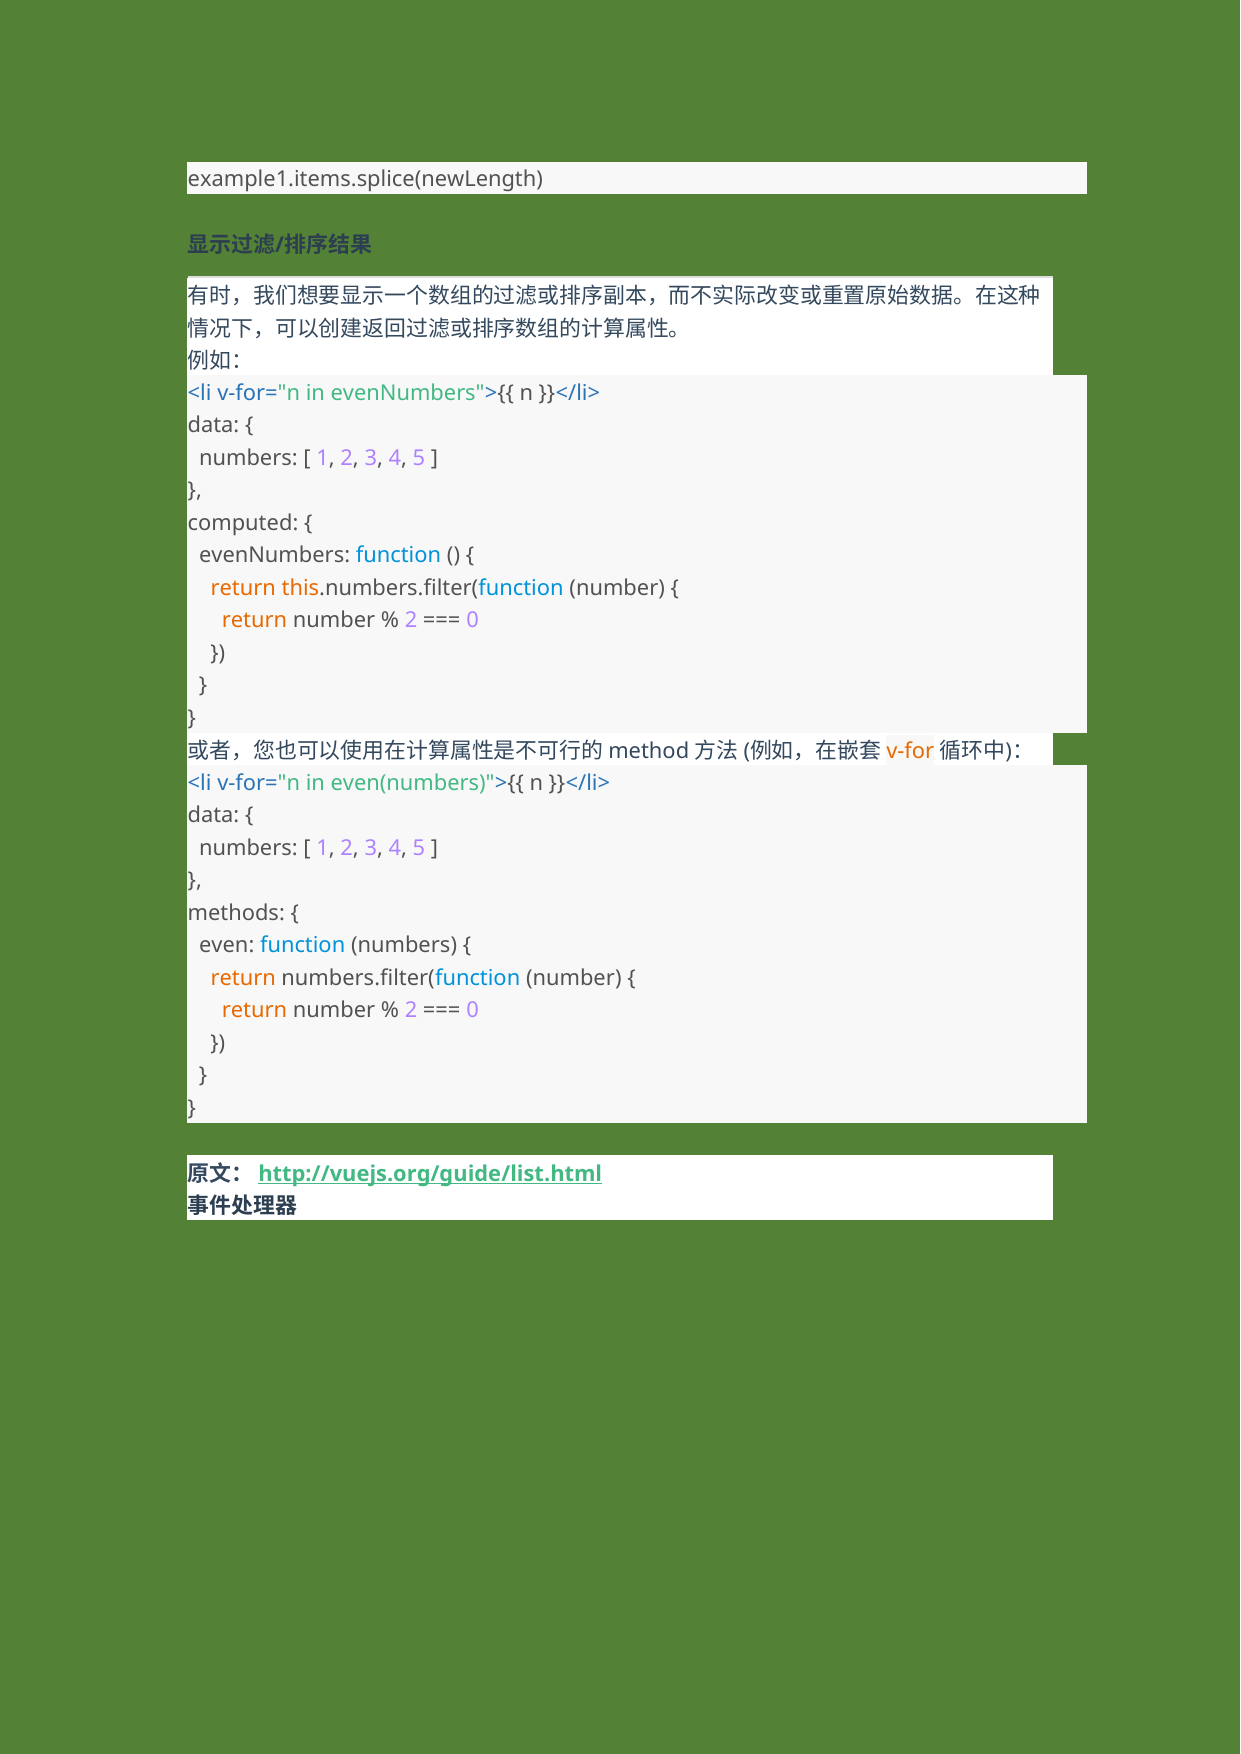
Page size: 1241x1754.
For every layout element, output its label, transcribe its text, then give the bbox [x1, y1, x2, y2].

text 原文： http://vuejs.org/guide/list.html [187, 1155, 1053, 1188]
subtitle 显示过滤/排序结果 [187, 227, 1053, 278]
text 有时，我们想要显示一个数组的过滤或排序副本，而不实际改变或重置原始数据。在这种情况下，可以创建返回过滤或排序数组的计算属性。 [187, 278, 1053, 343]
text 或者，您也可以使用在计算属性是不可行的 method 方法 (例如，在嵌套 v-for 循环中)： [187, 733, 1053, 765]
text 例如： [187, 343, 1053, 375]
subtitle 事件处理器 [187, 1188, 1053, 1220]
